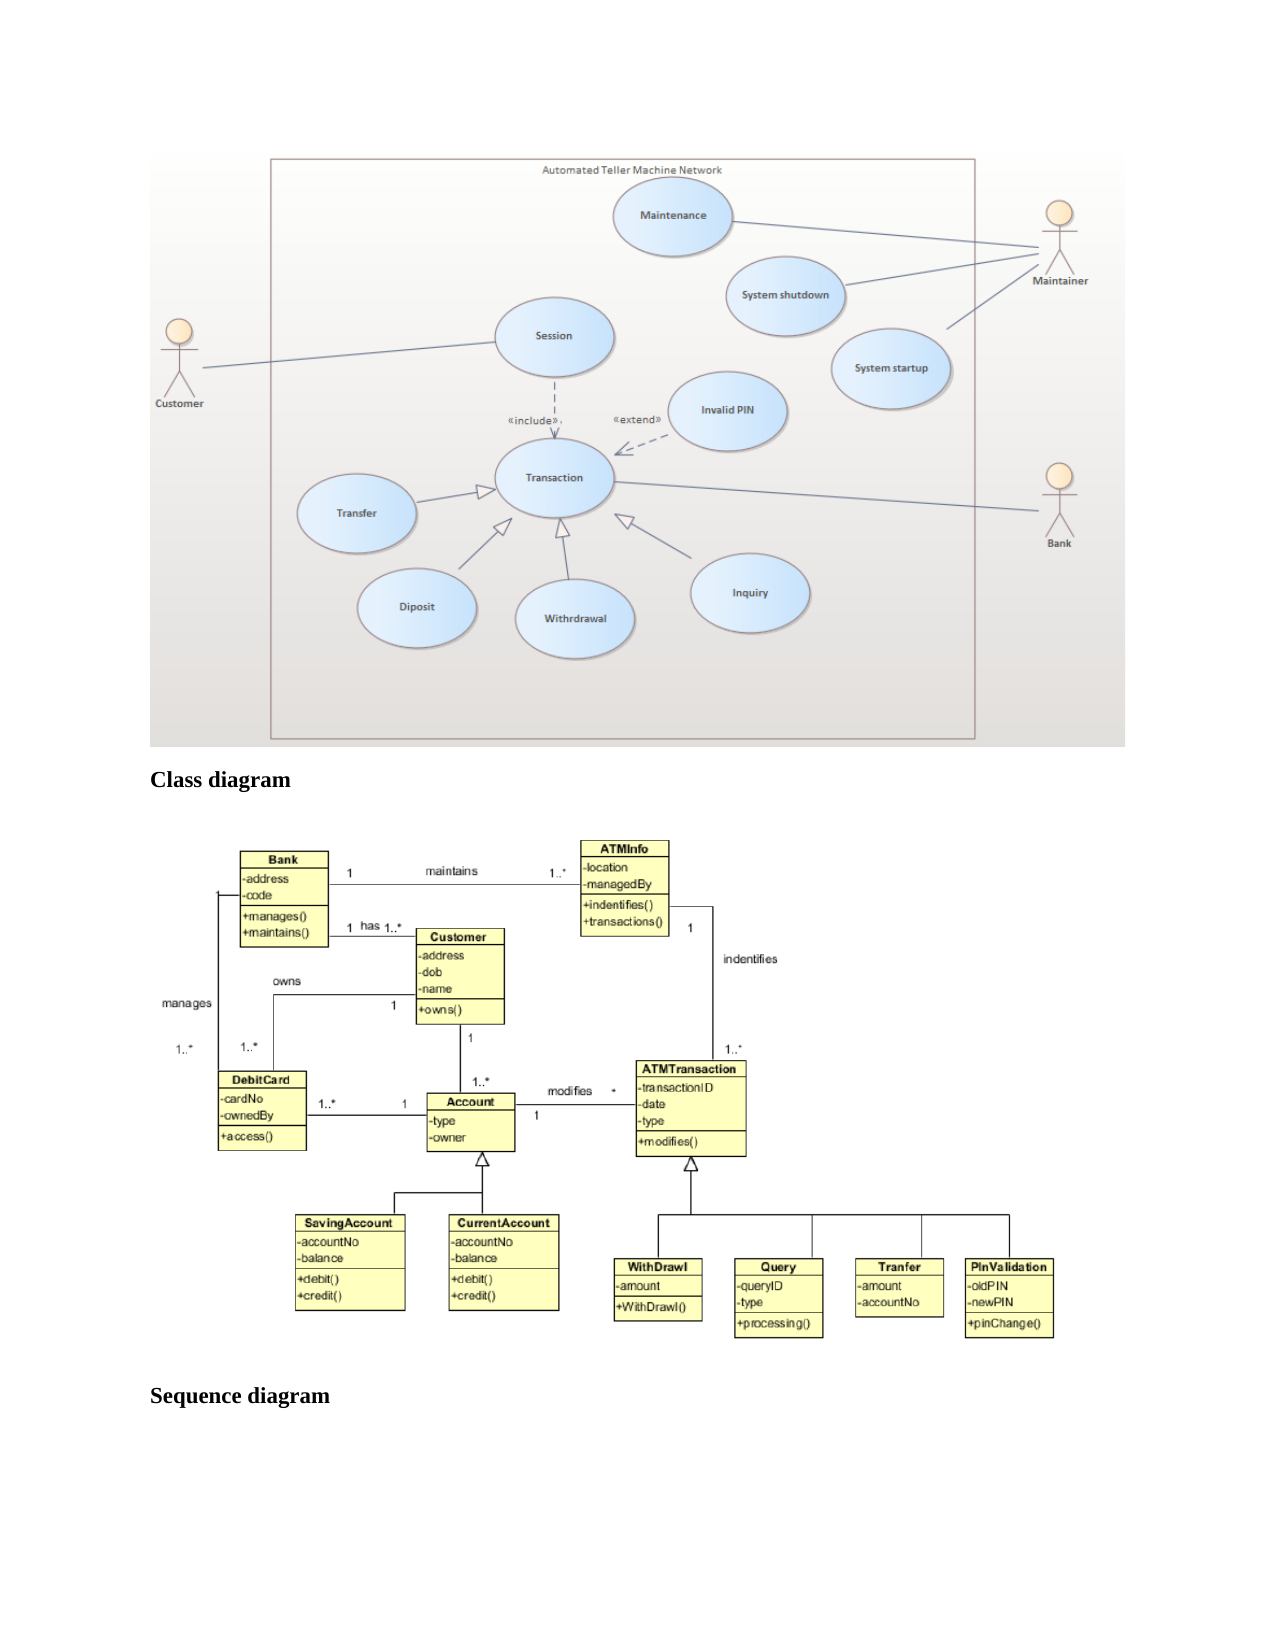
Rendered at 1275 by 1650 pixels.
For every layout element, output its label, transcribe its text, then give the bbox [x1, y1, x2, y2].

text Class diagram [150, 766, 1125, 792]
picture [150, 150, 1125, 747]
text Sequence diagram [150, 1382, 1125, 1409]
picture [150, 811, 1074, 1364]
